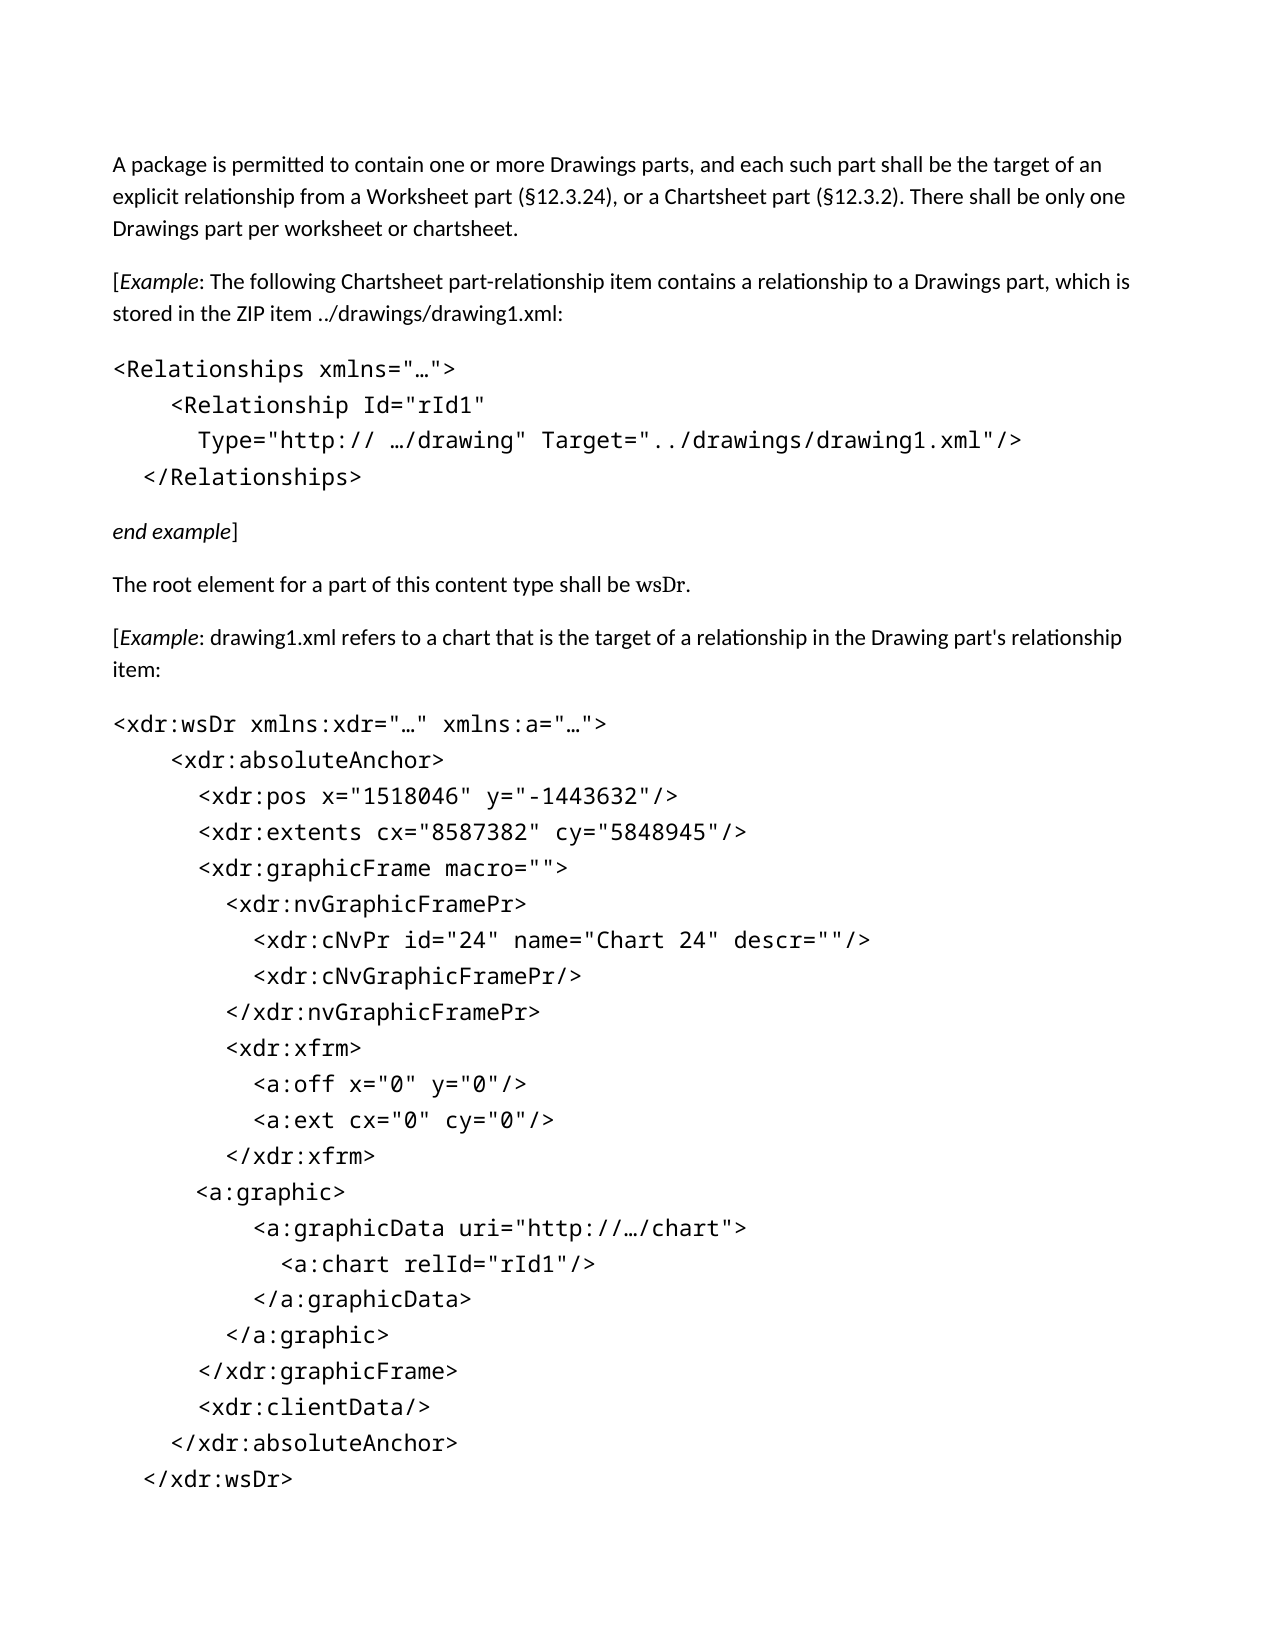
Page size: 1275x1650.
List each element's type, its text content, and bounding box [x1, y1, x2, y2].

text A package is permitted to contain one or more Drawings parts, and each such part shall be the target of an explicit relationship from a Worksheet part (§12.3.24), or a Chartsheet part (§12.3.2). There shall be only one Drawings part per worksheet or chartsheet. [112, 150, 1162, 242]
text <xdr:wsDr xmlns:xdr="…" xmlns:a="…"> <xdr:absoluteAnchor> <xdr:pos x="1518046" y="-1443632"/> <xdr:extents cx="8587382" cy="5848945"/> <xdr:graphicFrame macro=""> <xdr:nvGraphicFramePr> <xdr:cNvPr id="24" name="Chart 24" descr=""/> <xdr:cNvGraphicFramePr/> </xdr:nvGraphicFramePr> <xdr:xfrm> <a:off x="0" y="0"/> <a:ext cx="0" cy="0"/> </xdr:xfrm> [112, 708, 1162, 1171]
text [Example: drawing1.xml refers to a chart that is the target of a relationship in the Drawing part's relationship item: [112, 623, 1162, 683]
text end example] [112, 517, 1162, 545]
text <Relationships xmlns="…"> <Relationship Id="rId1" Type="http:// …/drawing" Target="../drawings/drawing1.xml"/> </Relationships> [112, 353, 1162, 492]
text The root element for a part of this content type shall be wsDr. [112, 570, 1162, 598]
text <a:graphic> <a:graphicData uri="http://…/chart"> <a:chart relId="rId1"/> </a:graphicData> </a:graphic> </xdr:graphicFrame> <xdr:clientData/> </xdr:absoluteAnchor> </xdr:wsDr> [112, 1176, 1162, 1494]
text [Example: The following Chartsheet part-relationship item contains a relationship to a Drawings part, which is stored in the ZIP item ../drawings/drawing1.xml: [112, 267, 1162, 328]
